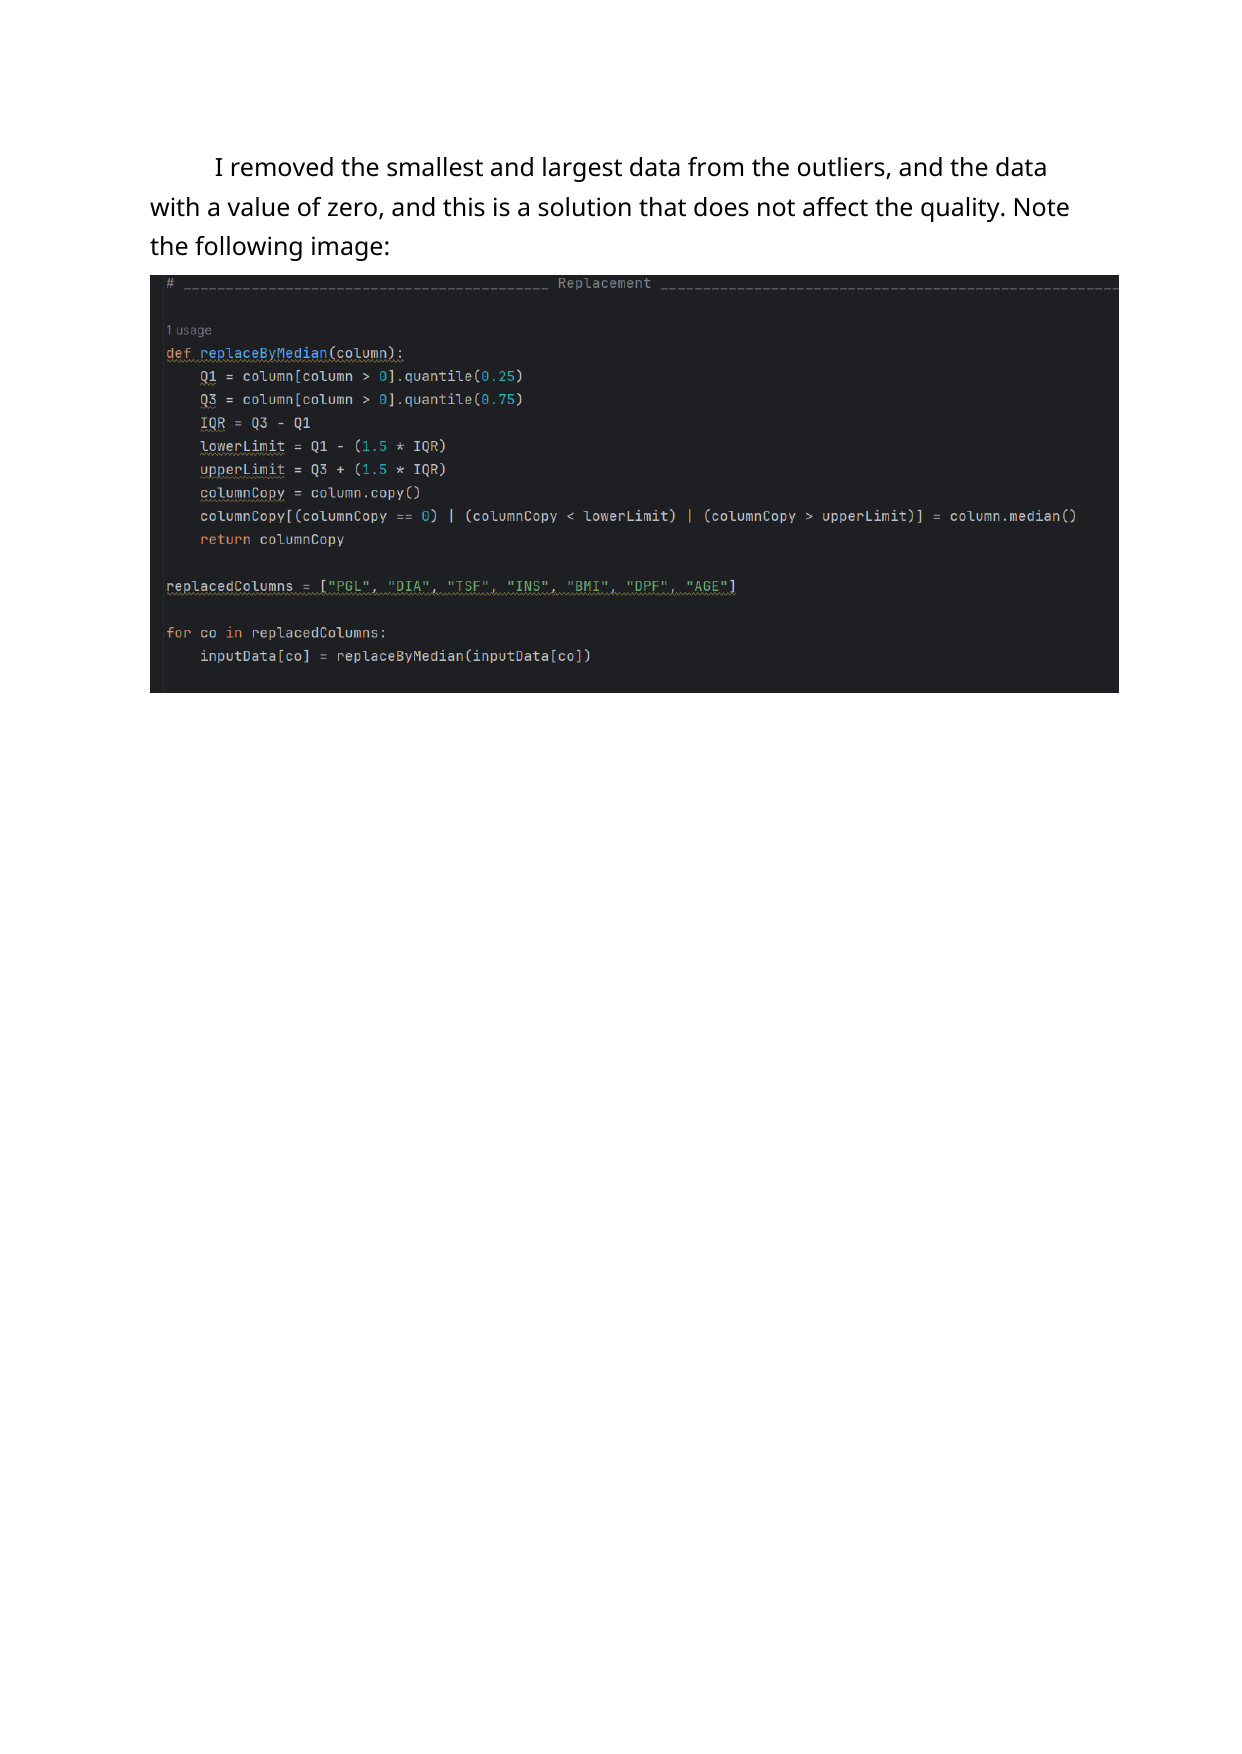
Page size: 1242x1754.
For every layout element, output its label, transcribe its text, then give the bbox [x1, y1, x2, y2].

text I removed the smallest and largest data from the outliers, and the data with a value of zero, and this is a solution that does not affect the quality. Note the following image: [150, 150, 1087, 262]
picture [150, 275, 1119, 693]
